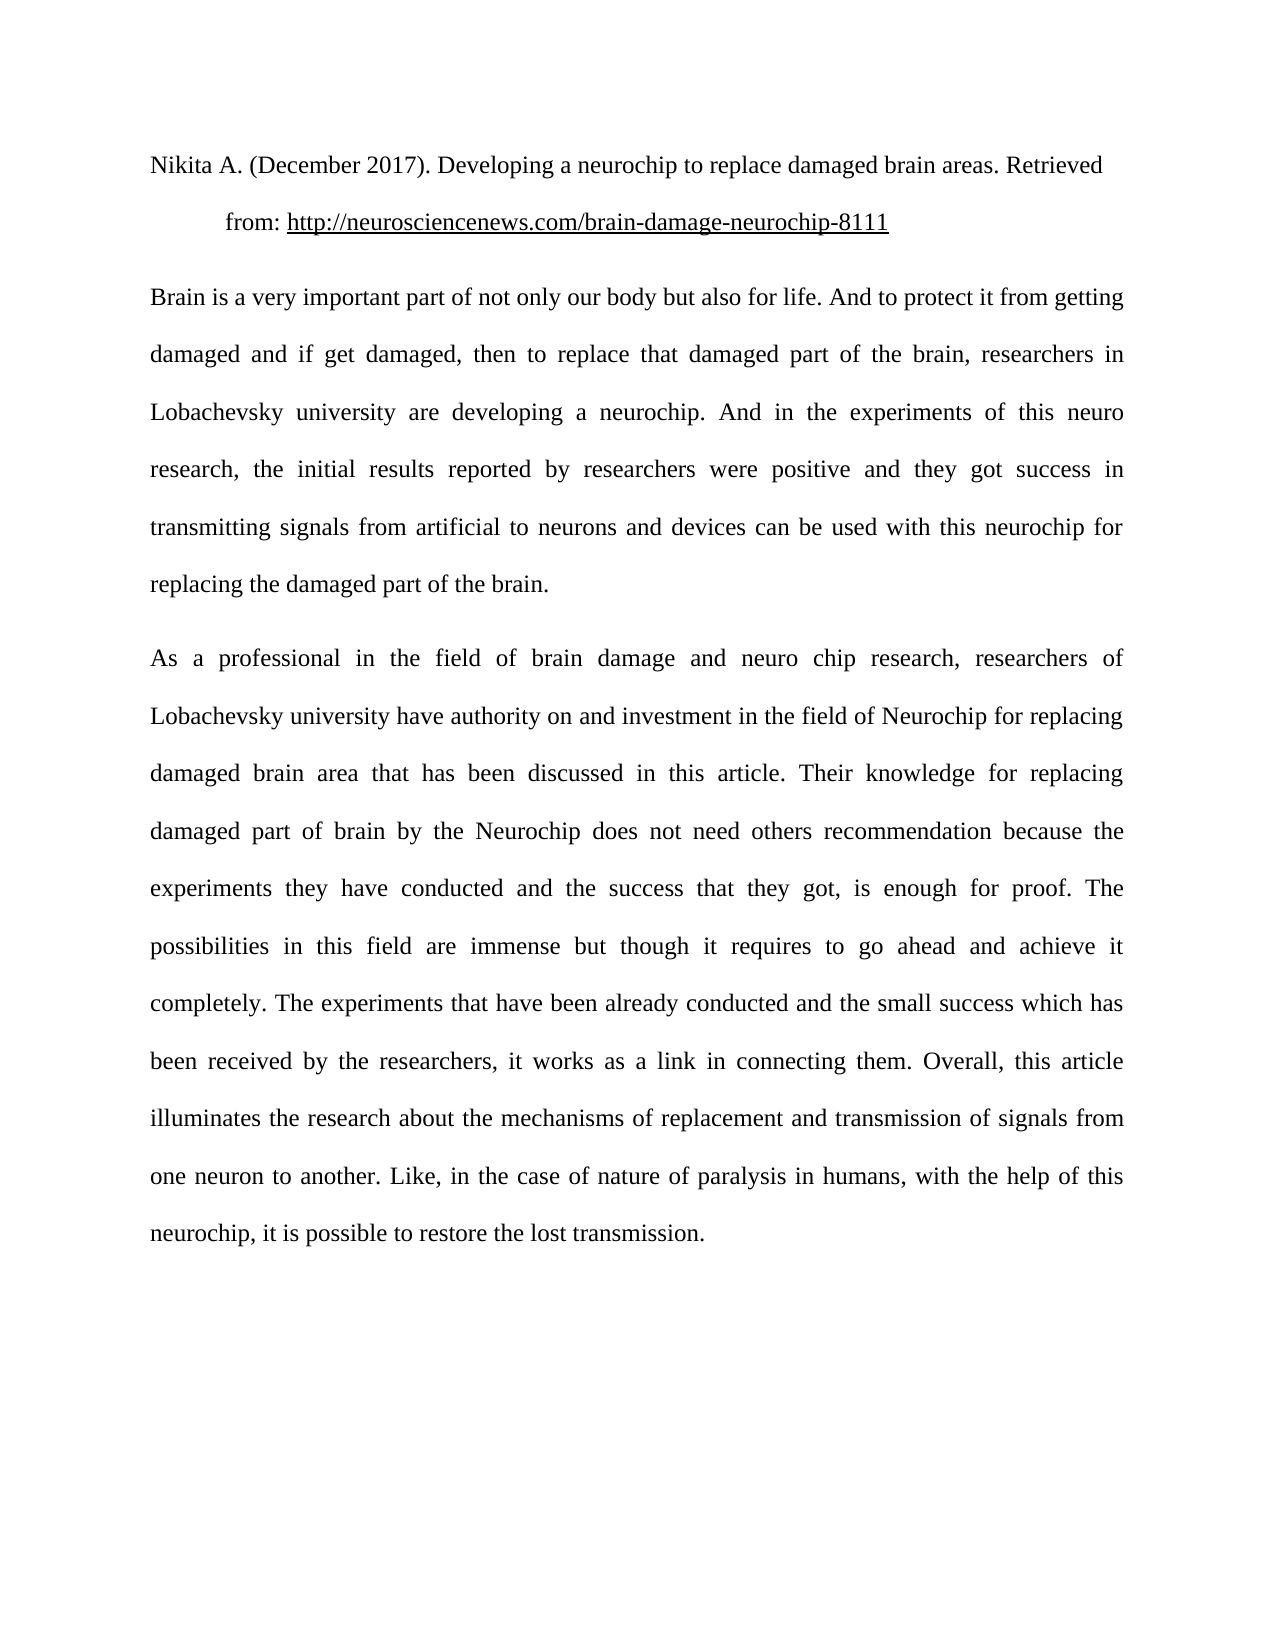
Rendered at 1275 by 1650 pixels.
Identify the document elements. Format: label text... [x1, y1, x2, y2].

text Brain is a very important part of not only our body but also for life. And to protect it from getting damaged and if get damaged, then to replace that damaged part of the brain, researchers in Lobachevsky university are developing a neurochip. And in the experiments of this neuro research, the initial results reported by researchers were positive and they got success in transmitting signals from artificial to neurons and devices can be used with this neurochip for replacing the damaged part of the brain. [150, 282, 1125, 598]
text Nikita A. (December 2017). Developing a neurochip to replace damaged brain areas. Retrieved from: http://neurosciencenews.com/brain-damage-neurochip-8111 [150, 150, 1125, 236]
text As a professional in the field of brain damage and neuro chip research, researchers of Lobachevsky university have authority on and investment in the field of Neurochip for replacing damaged brain area that has been discussed in this article. Their knowledge for replacing damaged part of brain by the Neurochip does not need others recommendation because the experiments they have conducted and the success that they got, is enough for proof. The possibilities in this field are immense but though it requires to go ahead and achieve it completely. The experiments that have been already conducted and the small success which has been received by the researchers, it works as a link in connecting them. Overall, this article illuminates the research about the mechanisms of replacement and transmission of signals from one neuron to another. Like, in the case of nature of paralysis in humans, with the help of this neurochip, it is possible to restore the lost transmission. [150, 643, 1125, 1247]
